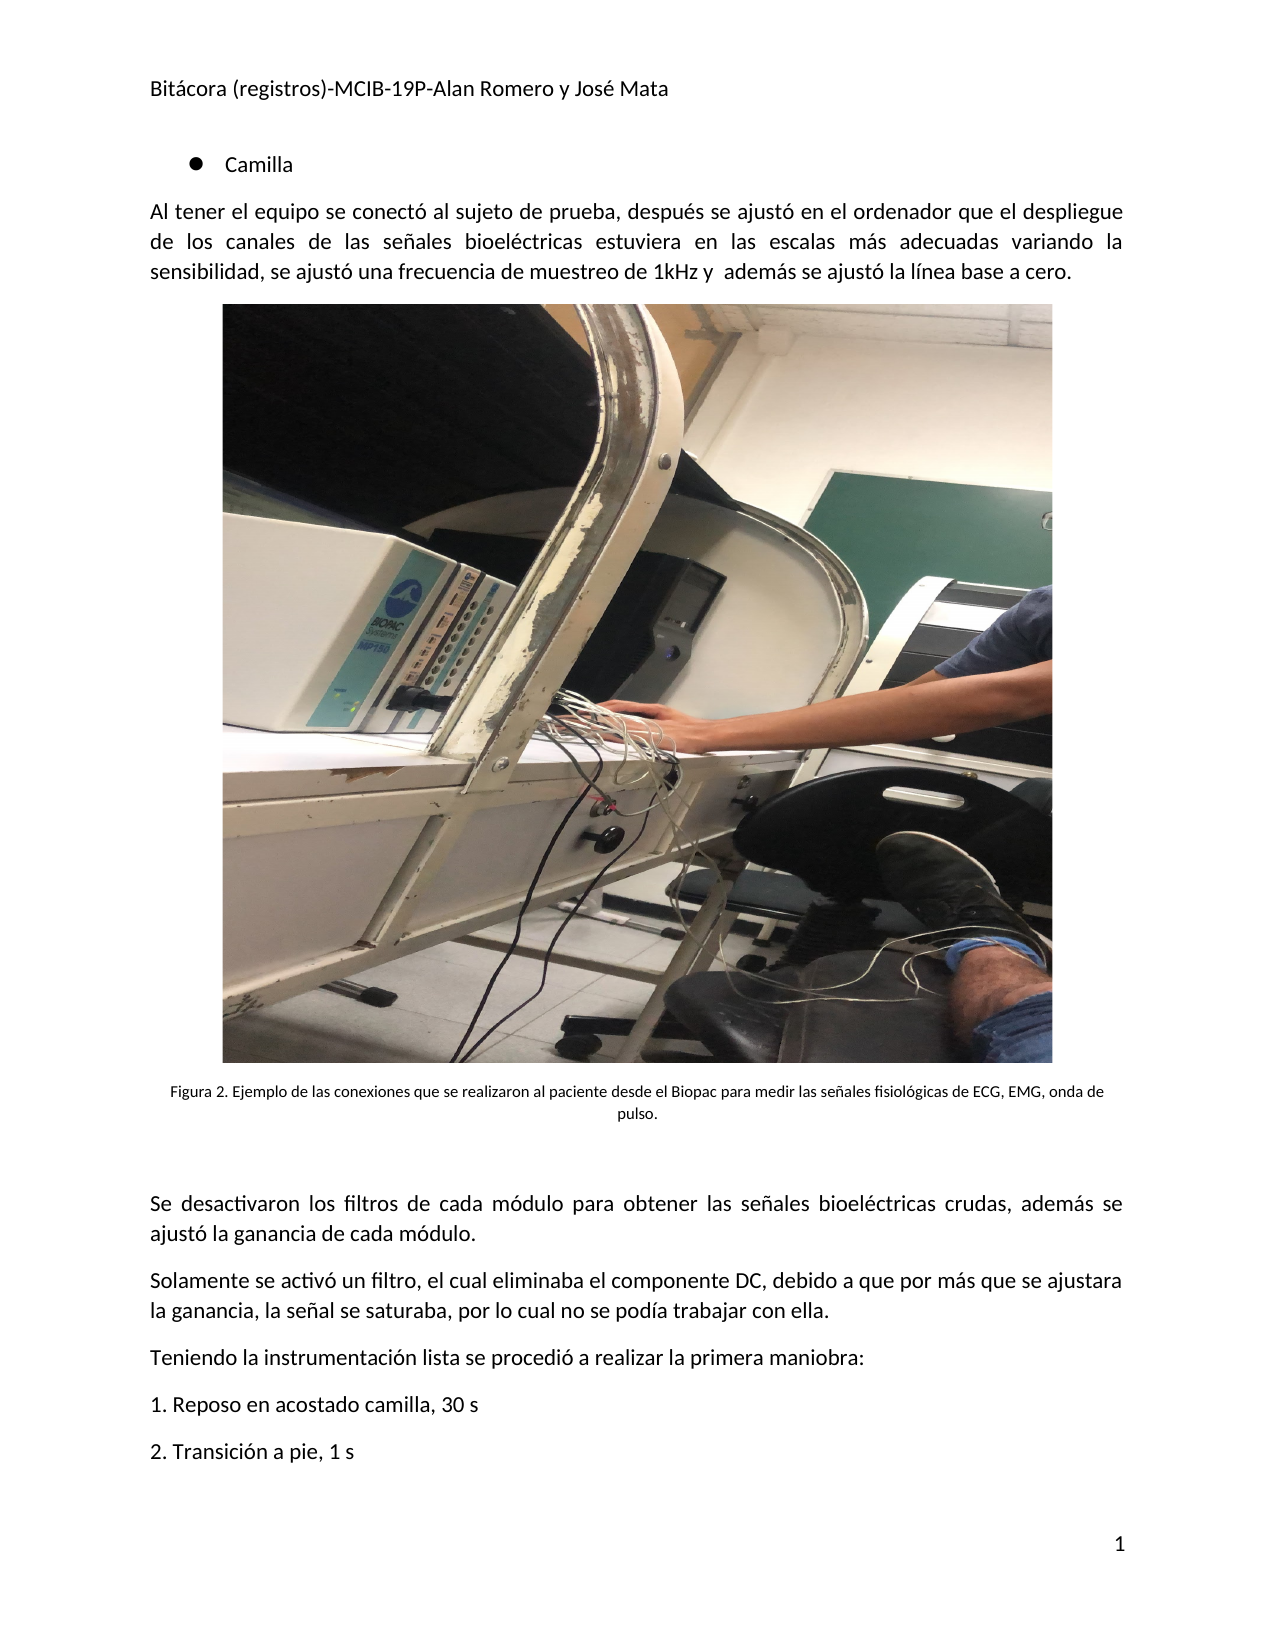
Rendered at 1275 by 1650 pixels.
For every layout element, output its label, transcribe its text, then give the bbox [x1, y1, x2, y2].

text Al tener el equipo se conectó al sujeto de prueba, después se ajustó en el ordenador que el despliegue de los canales de las señales bioeléctricas estuviera en las escalas más adecuadas variando la sensibilidad, se ajustó una frecuencia de muestreo de 1kHz y además se ajustó la línea base a cero. [150, 197, 1125, 285]
picture [222, 304, 1053, 1063]
text Solamente se activó un filtro, el cual eliminaba el componente DC, debido a que por más que se ajustara la ganancia, la señal se saturaba, por lo cual no se podía trabajar con ella. [150, 1266, 1125, 1324]
text 1. Reposo en acostado camilla, 30 s [150, 1390, 1125, 1418]
text Se desactivaron los filtros de cada módulo para obtener las señales bioeléctricas crudas, además se ajustó la ganancia de cada módulo. [150, 1189, 1125, 1247]
text Figura 2. Ejemplo de las conexiones que se realizaron al paciente desde el Biopac para medir las señales fisiológicas de ECG, EMG, onda de pulso. [150, 1082, 1125, 1124]
text Teniendo la instrumentación lista se procedió a realizar la primera maniobra: [150, 1343, 1125, 1371]
list Camilla [187, 150, 1125, 178]
text 2. Transición a pie, 1 s [150, 1437, 1125, 1465]
